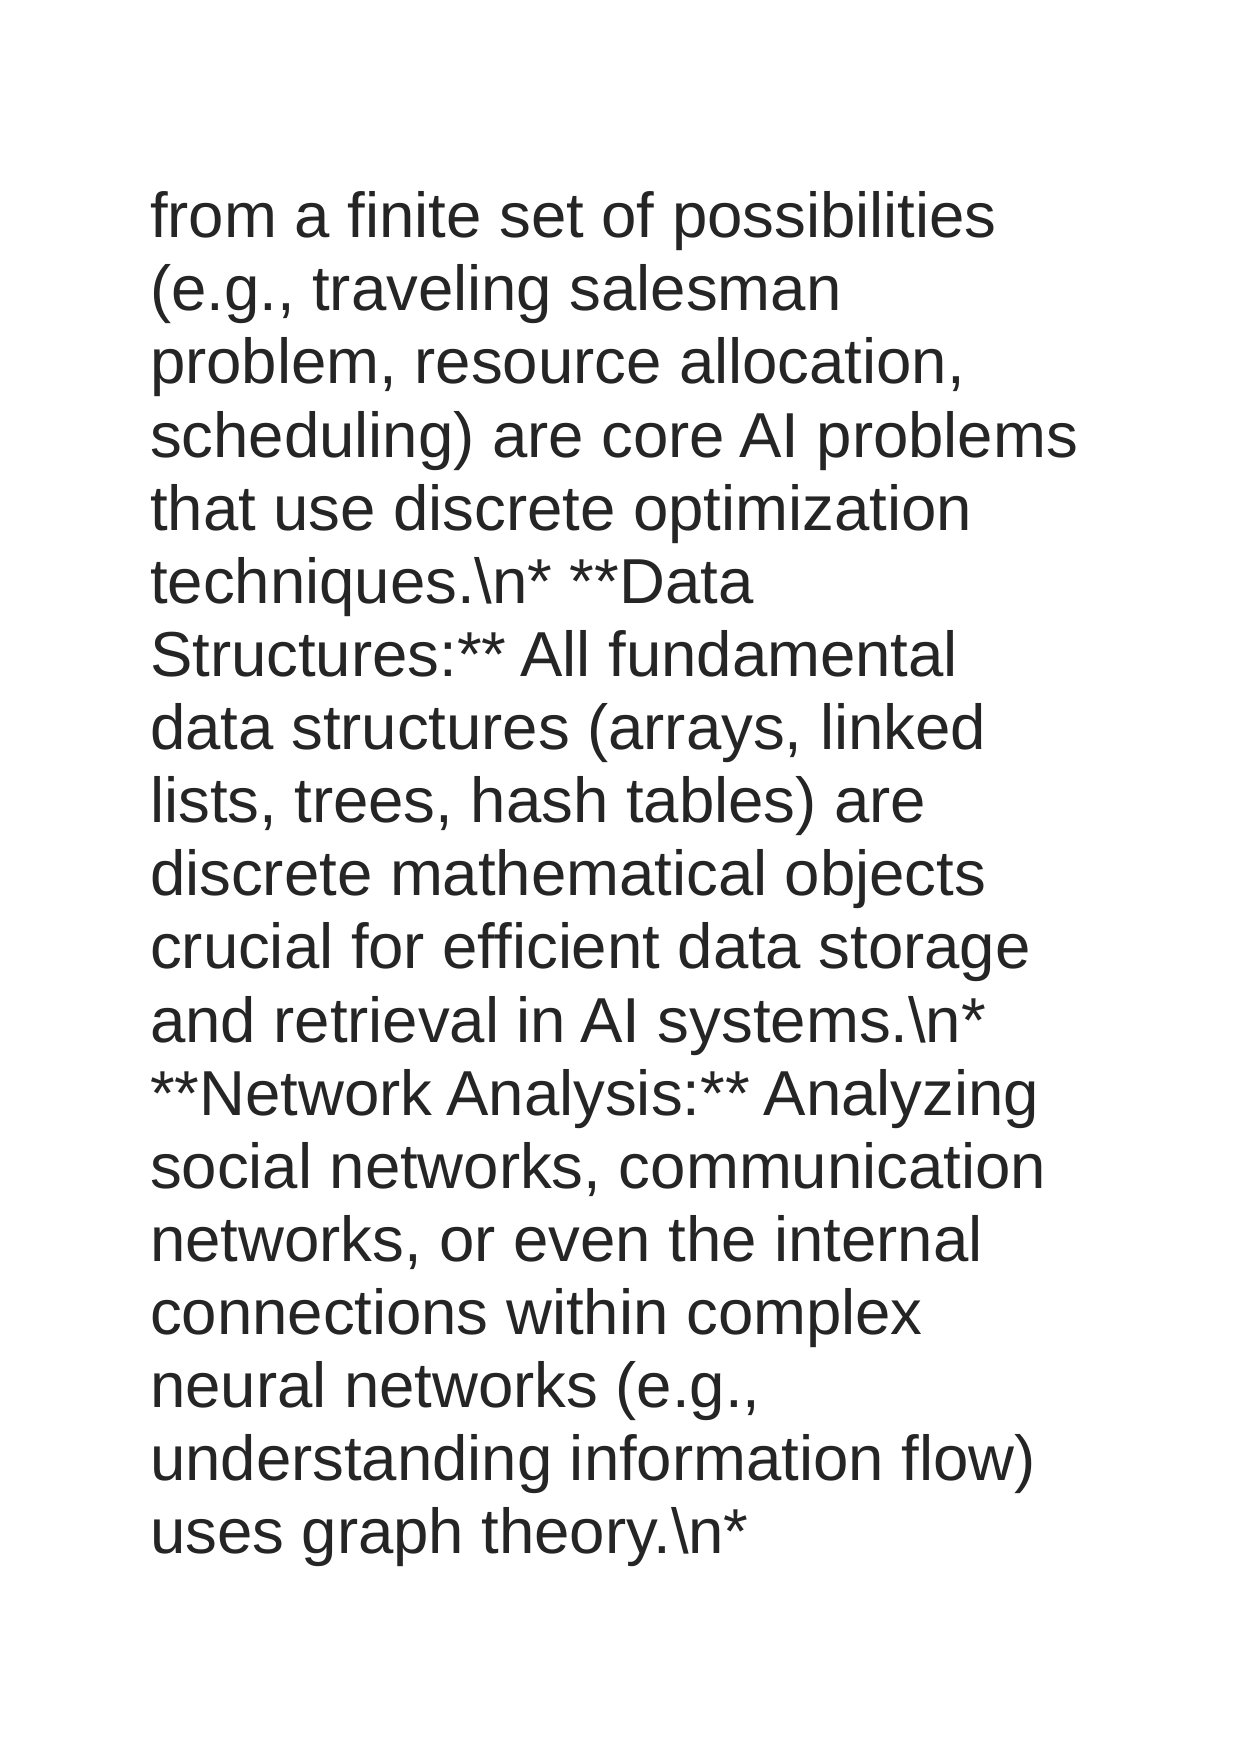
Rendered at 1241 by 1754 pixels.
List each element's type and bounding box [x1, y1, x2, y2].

text [150, 184, 1090, 1573]
